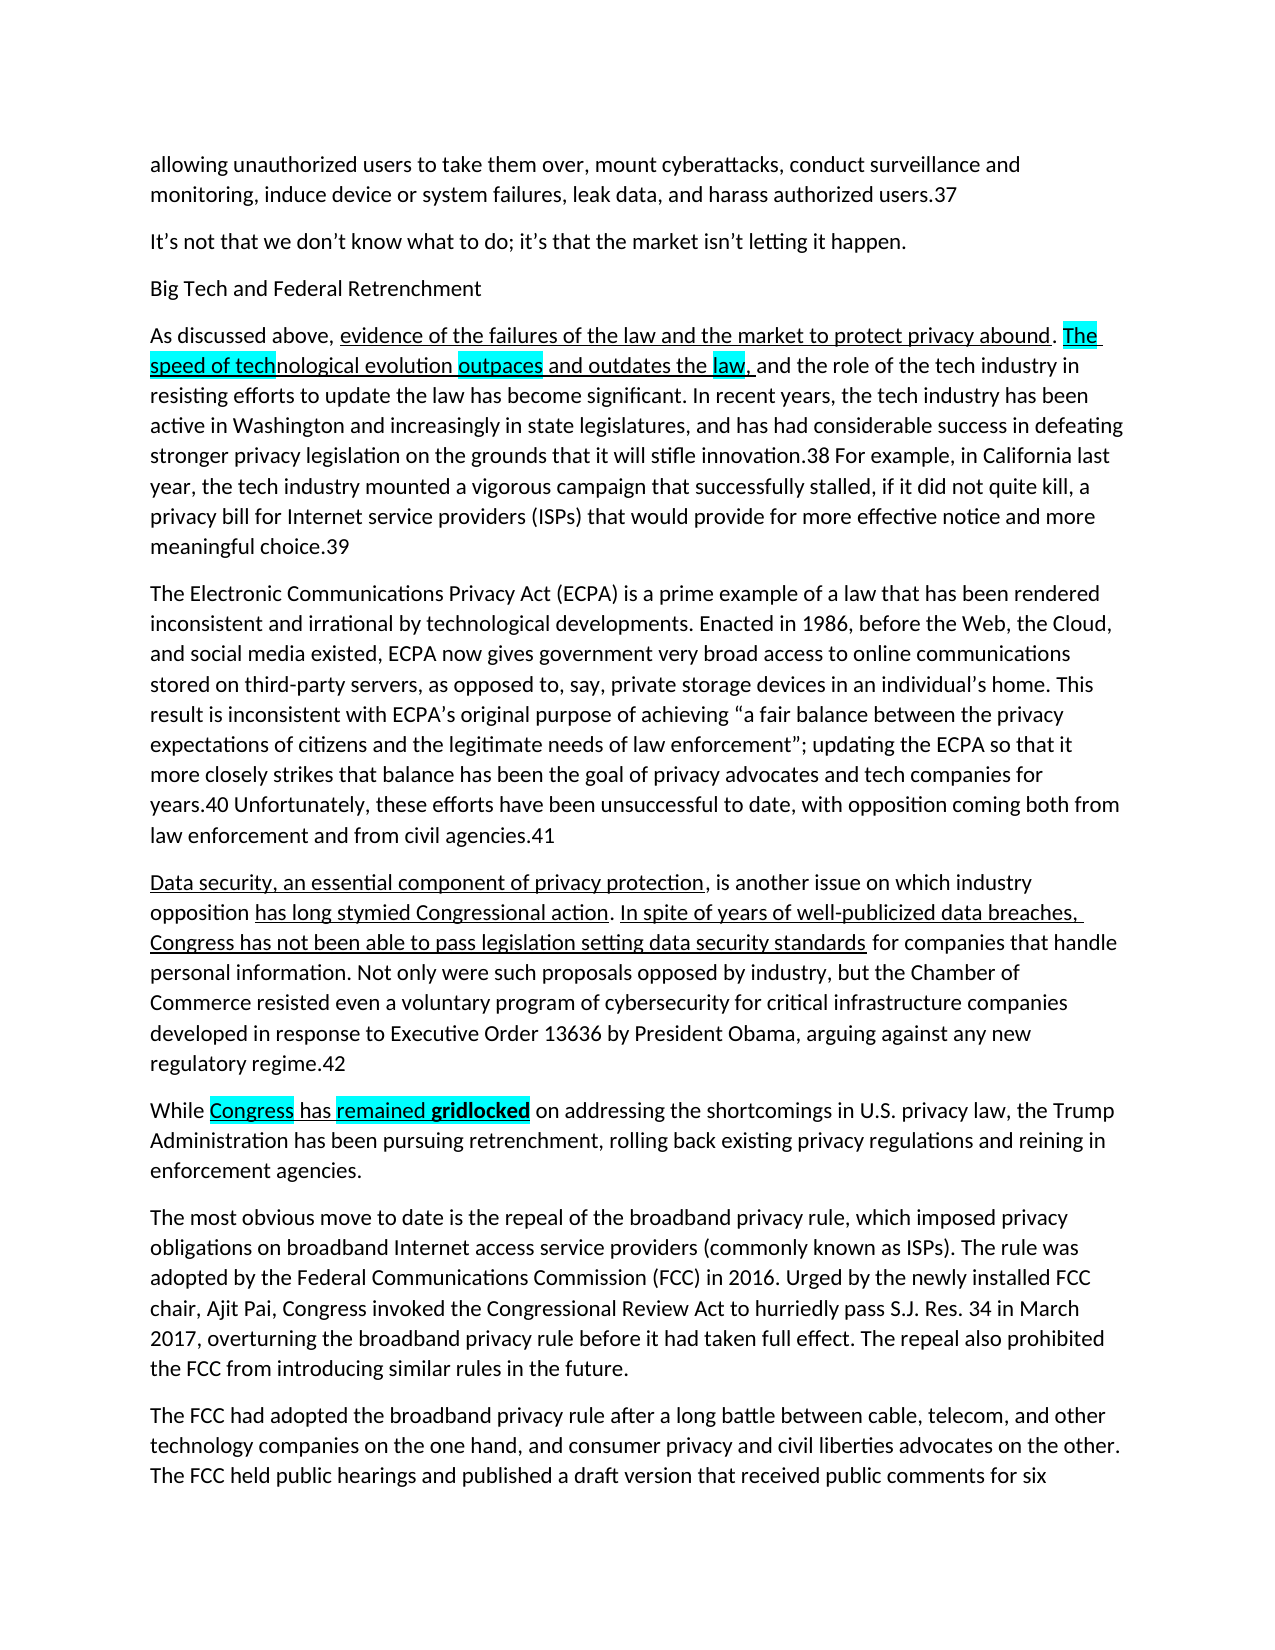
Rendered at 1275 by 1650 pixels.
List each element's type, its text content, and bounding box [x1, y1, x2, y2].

text It’s not that we don’t know what to do; it’s that the market isn’t letting it happen. [150, 227, 1125, 255]
text The Electronic Communications Privacy Act (ECPA) is a prime example of a law that has been rendered inconsistent and irrational by technological developments. Enacted in 1986, before the Web, the Cloud, and social media existed, ECPA now gives government very broad access to online communications stored on third-party servers, as opposed to, say, private storage devices in an individual’s home. This result is inconsistent with ECPA’s original purpose of achieving “a fair balance between the privacy expectations of citizens and the legitimate needs of law enforcement”; updating the ECPA so that it more closely strikes that balance has been the goal of privacy advocates and tech companies for years.40 Unfortunately, these efforts have been unsuccessful to date, with opposition coming both from law enforcement and from civil agencies.41 [150, 579, 1125, 849]
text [150, 150, 1125, 208]
text The most obvious move to date is the repeal of the broadband privacy rule, which imposed privacy obligations on broadband Internet access service providers (commonly known as ISPs). The rule was adopted by the Federal Communications Commission (FCC) in 2016. Urged by the newly installed FCC chair, Ajit Pai, Congress invoked the Congressional Review Act to hurriedly pass S.J. Res. 34 in March 2017, overturning the broadband privacy rule before it had taken full effect. The repeal also prohibited the FCC from introducing similar rules in the future. [150, 1203, 1125, 1382]
text While Congress has remained gridlocked on addressing the shortcomings in U.S. privacy law, the Trump Administration has been pursuing retrenchment, rolling back existing privacy regulations and reining in enforcement agencies. [150, 1096, 1125, 1184]
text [150, 1401, 1125, 1489]
text As discussed above, evidence of the failures of the law and the market to protect privacy abound. The speed of technological evolution outpaces and outdates the law, and the role of the tech industry in resisting efforts to update the law has become significant. In recent years, the tech industry has been active in Washington and increasingly in state legislatures, and has had considerable success in defeating stronger privacy legislation on the grounds that it will stifle innovation.38 For example, in California last year, the tech industry mounted a vigorous campaign that successfully stalled, if it did not quite kill, a privacy bill for Internet service providers (ISPs) that would provide for more effective notice and more meaningful choice.39 [150, 321, 1125, 560]
text Big Tech and Federal Retrenchment [150, 274, 1125, 302]
text Data security, an essential component of privacy protection, is another issue on which industry opposition has long stymied Congressional action. In spite of years of well-publicized data breaches, Congress has not been able to pass legislation setting data security standards for companies that handle personal information. Not only were such proposals opposed by industry, but the Chamber of Commerce resisted even a voluntary program of cybersecurity for critical infrastructure companies developed in response to Executive Order 13636 by President Obama, arguing against any new regulatory regime.42 [150, 868, 1125, 1077]
